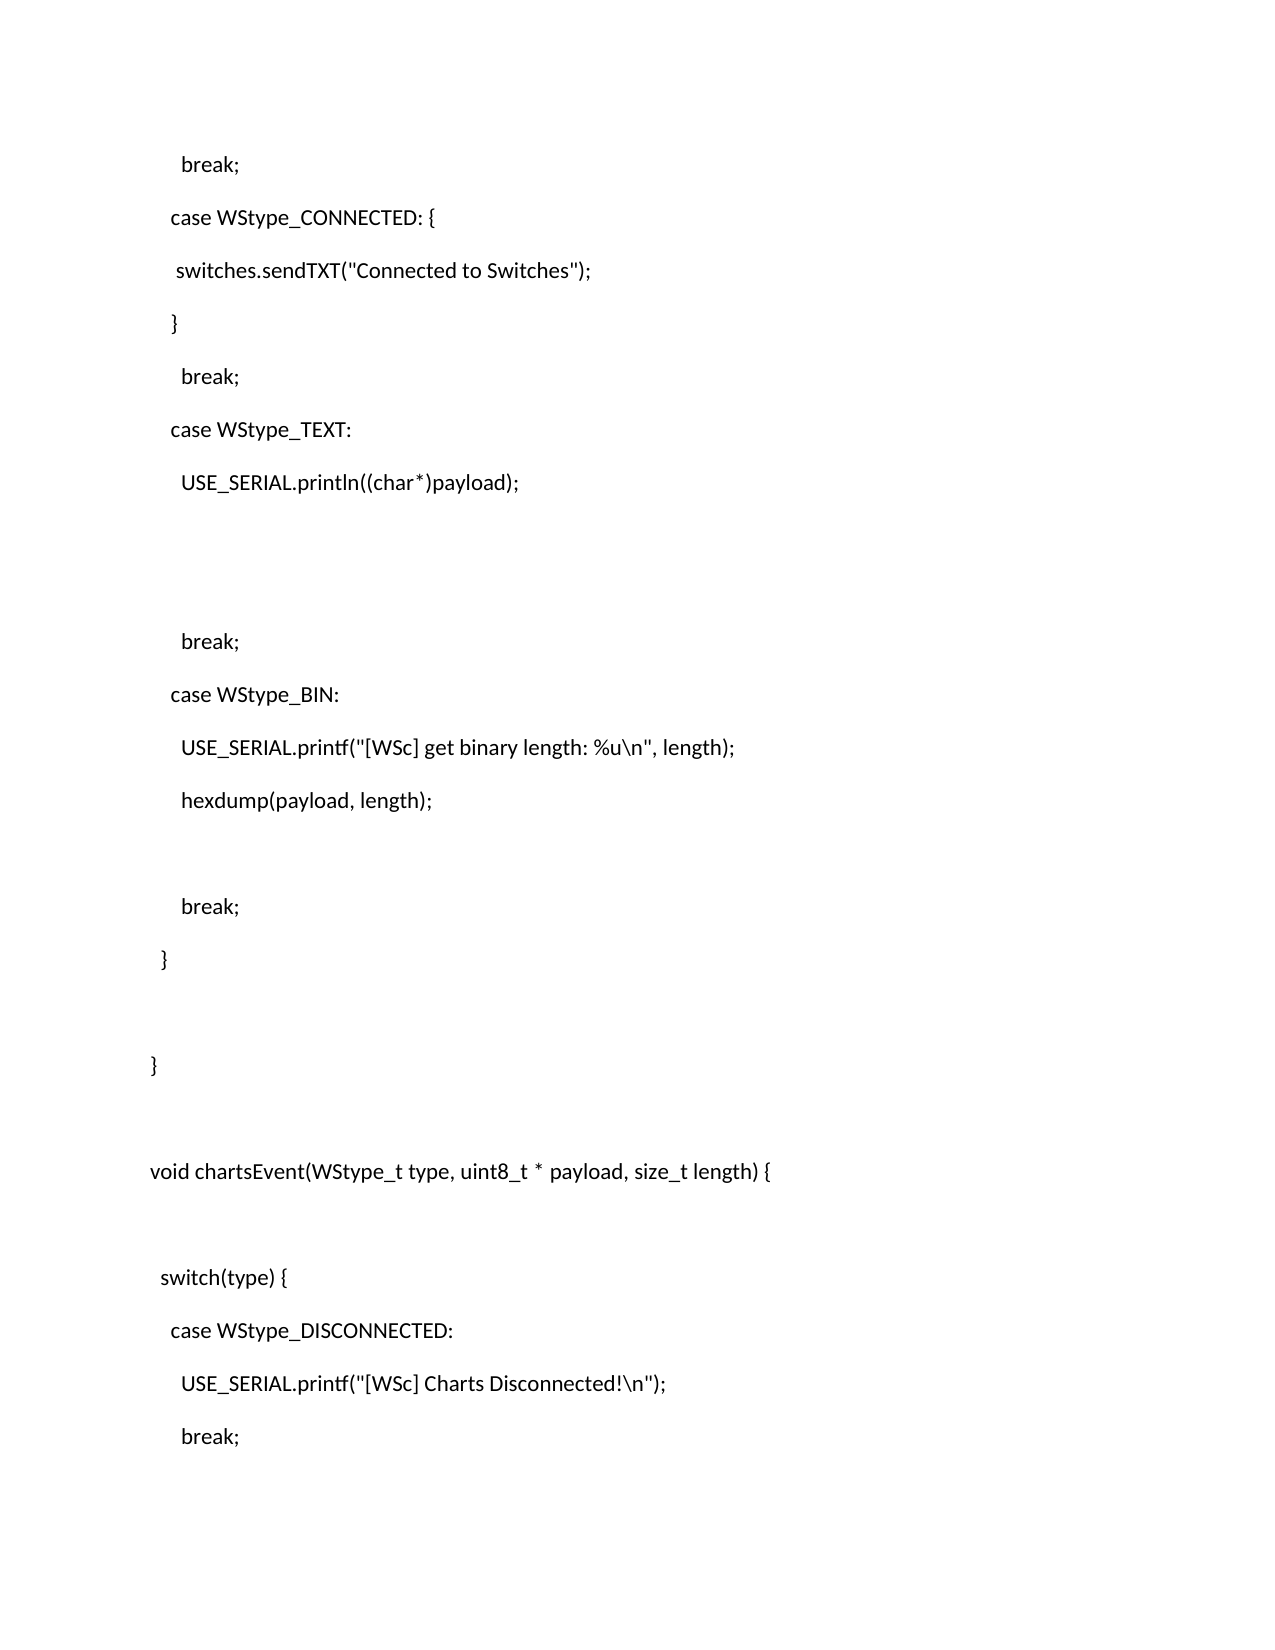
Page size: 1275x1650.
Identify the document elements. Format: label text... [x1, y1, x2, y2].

text } [150, 945, 1125, 973]
text hexdump(payload, length); [150, 786, 1125, 814]
text break; [150, 627, 1125, 655]
text switch(type) { [150, 1263, 1125, 1291]
text USE_SERIAL.printf("[WSc] Charts Disconnected!\n"); [150, 1369, 1125, 1397]
text USE_SERIAL.printf("[WSc] get binary length: %u\n", length); [150, 733, 1125, 761]
text break; [150, 892, 1125, 920]
text USE_SERIAL.println((char*)payload); [150, 468, 1125, 496]
text break; [150, 150, 1125, 178]
text case WStype_BIN: [150, 680, 1125, 708]
text break; [150, 362, 1125, 390]
text void chartsEvent(WStype_t type, uint8_t * payload, size_t length) { [150, 1157, 1125, 1185]
text case WStype_DISCONNECTED: [150, 1316, 1125, 1344]
text break; [150, 1422, 1125, 1451]
text case WStype_TEXT: [150, 415, 1125, 443]
text switches.sendTXT("Connected to Switches"); [150, 256, 1125, 284]
text } [150, 1051, 1125, 1079]
text case WStype_CONNECTED: { [150, 203, 1125, 231]
text } [150, 309, 1125, 337]
